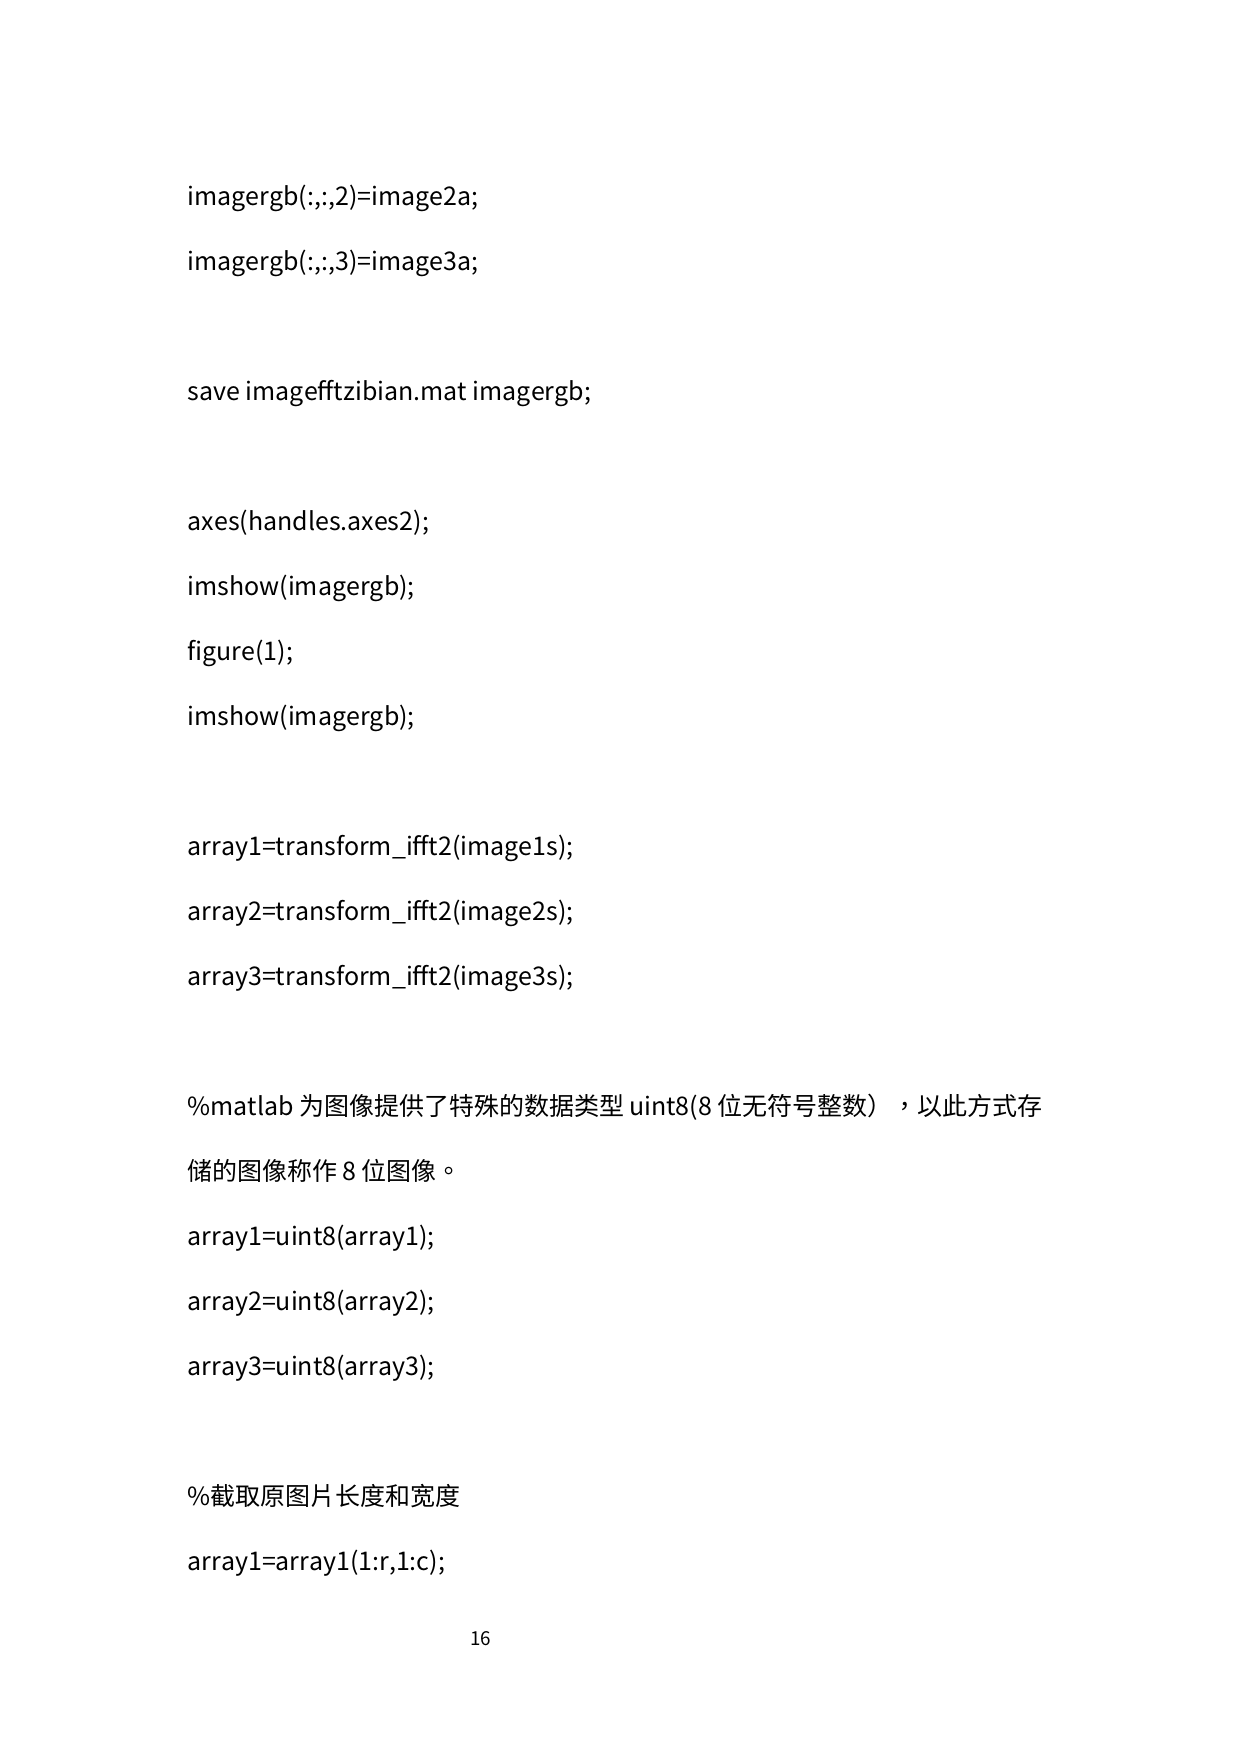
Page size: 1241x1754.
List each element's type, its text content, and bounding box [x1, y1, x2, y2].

text axes(handles.axes2); [187, 487, 1053, 552]
text %matlab为图像提供了特殊的数据类型uint8(8位无符号整数），以此方式存储的图像称作8位图像。 [187, 1072, 1053, 1202]
text imshow(imagergb); [187, 552, 1053, 617]
text %截取原图片长度和宽度 [187, 1462, 1053, 1527]
text array2=uint8(array2); [187, 1267, 1053, 1332]
text array3=uint8(array3); [187, 1332, 1053, 1397]
text imshow(imagergb); [187, 682, 1053, 747]
text array1=array1(1:r,1:c); [187, 1527, 1053, 1592]
text imagergb(:,:,3)=image3a; [187, 227, 1053, 292]
text save imagefftzibian.mat imagergb; [187, 357, 1053, 422]
text array1=uint8(array1); [187, 1202, 1053, 1267]
text array1=transform_ifft2(image1s); [187, 812, 1053, 877]
text array2=transform_ifft2(image2s); [187, 877, 1053, 942]
text figure(1); [187, 617, 1053, 682]
text imagergb(:,:,2)=image2a; [187, 162, 1053, 227]
text array3=transform_ifft2(image3s); [187, 942, 1053, 1007]
